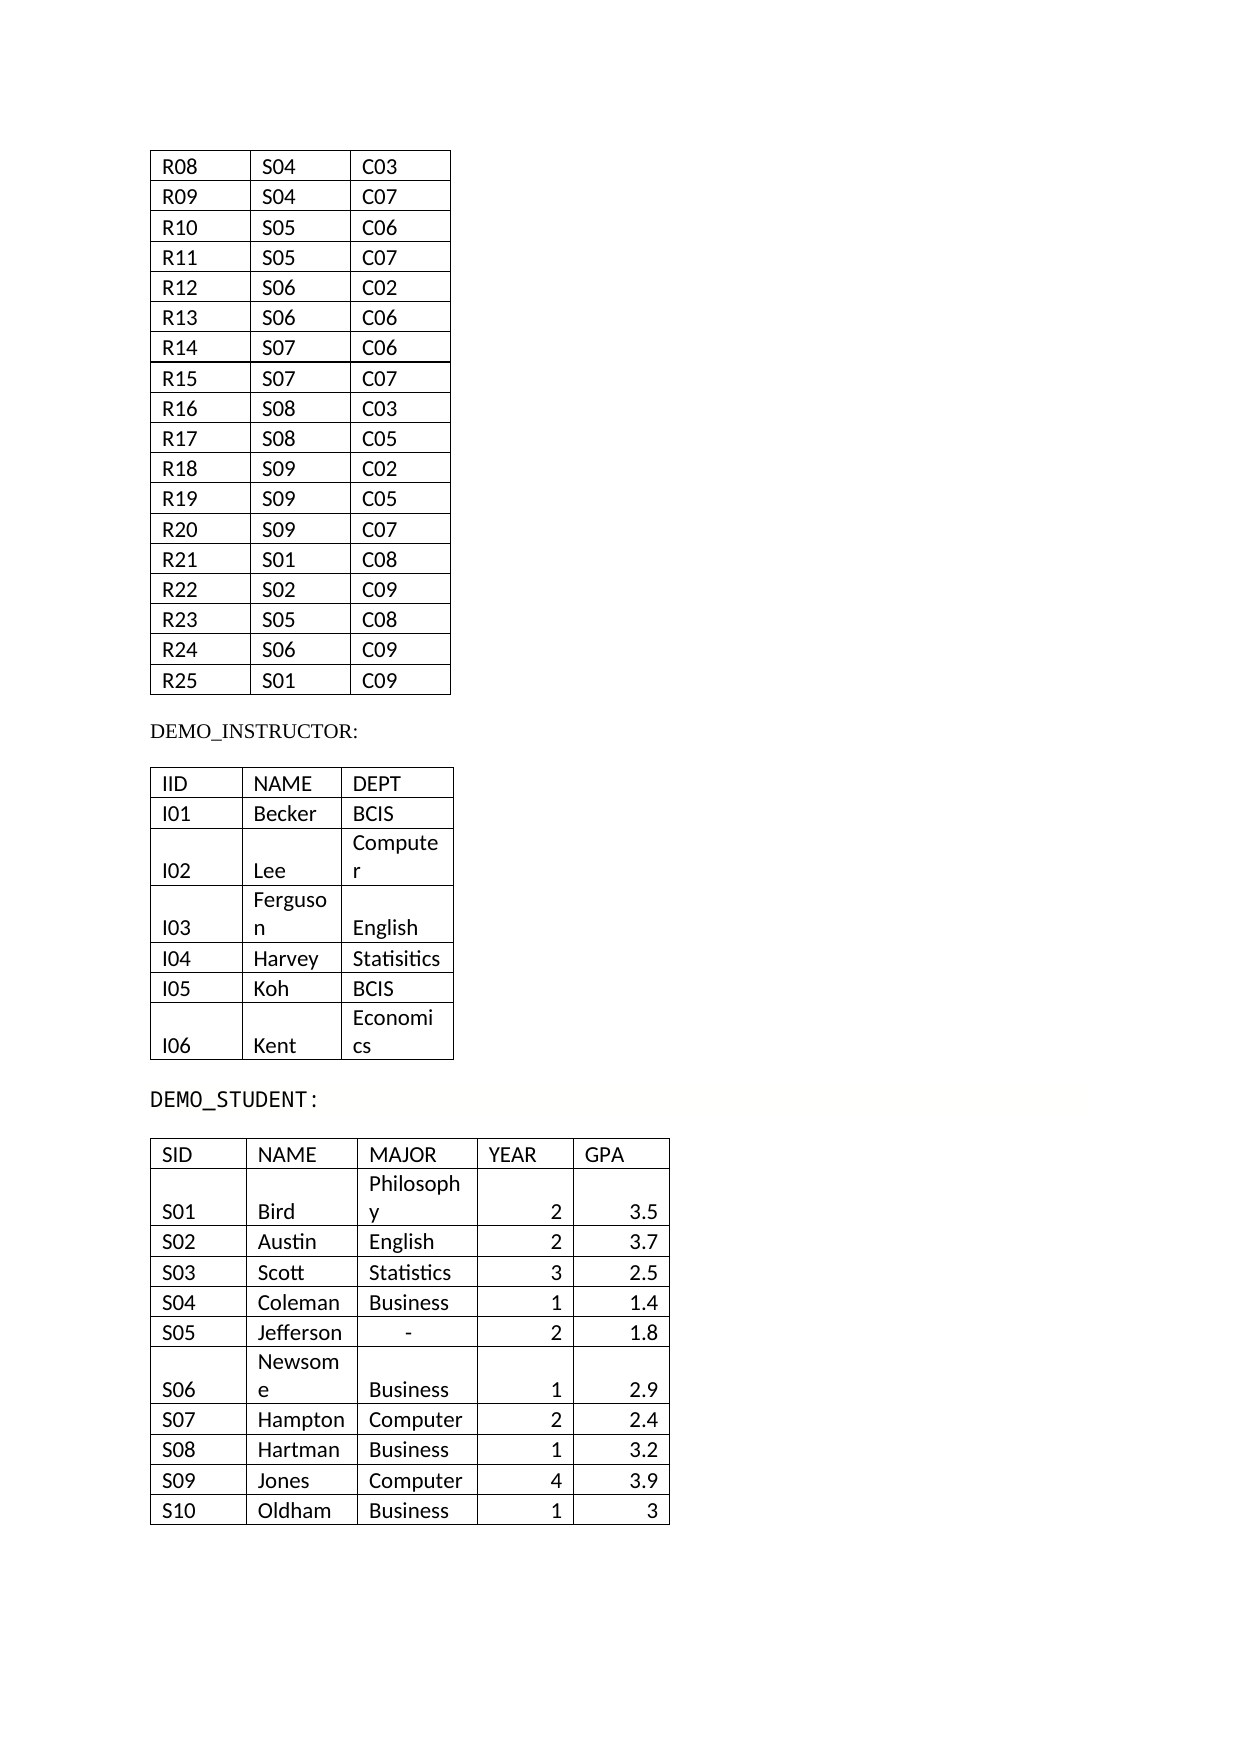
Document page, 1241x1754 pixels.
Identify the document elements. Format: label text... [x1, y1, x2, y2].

table_cell Business [358, 1435, 477, 1464]
table_cell BCIS [342, 798, 453, 827]
table_cell R11 [151, 242, 250, 271]
table_cell 3.2 [574, 1435, 669, 1464]
table_cell - [358, 1317, 477, 1346]
table_cell English [358, 1226, 477, 1256]
table_cell I03 [151, 886, 242, 942]
table_cell Statistics [358, 1257, 477, 1286]
table_cell S04 [151, 1287, 246, 1316]
table_cell 1 [478, 1435, 573, 1464]
table_cell I02 [151, 829, 242, 884]
table_cell S05 [251, 242, 350, 271]
table_cell C07 [351, 514, 450, 543]
table_cell 2 [478, 1404, 573, 1433]
table_cell Jefferson [247, 1317, 357, 1346]
table_cell I04 [151, 943, 242, 972]
table_cell Coleman [247, 1287, 357, 1316]
table_cell Business [358, 1495, 477, 1524]
table_cell 2.5 [574, 1257, 669, 1286]
table_cell R24 [151, 634, 250, 663]
table_cell R09 [151, 181, 250, 210]
table_cell S01 [251, 665, 350, 694]
table_header IID [151, 768, 242, 797]
table_cell C05 [351, 483, 450, 512]
table_cell Newsome [247, 1347, 357, 1403]
table_cell R17 [151, 423, 250, 452]
table_cell R22 [151, 574, 250, 603]
table_cell English [342, 886, 453, 942]
table_cell 1 [478, 1287, 573, 1316]
table_cell S05 [251, 211, 350, 241]
table_cell C07 [351, 181, 450, 210]
table_header NAME [247, 1139, 357, 1168]
table_cell Hampton [247, 1404, 357, 1433]
table_cell 2.4 [574, 1404, 669, 1433]
table_cell C06 [351, 302, 450, 331]
table_cell Oldham [247, 1495, 357, 1524]
text DEMO_INSTRUCTOR: [150, 719, 1090, 743]
table_cell Economics [342, 1003, 453, 1059]
table_cell S04 [251, 151, 350, 180]
table_cell 2 [478, 1226, 573, 1256]
table_cell 4 [478, 1465, 573, 1494]
table_cell R08 [151, 151, 250, 180]
table_cell 1 [478, 1347, 573, 1403]
table_cell Business [358, 1347, 477, 1403]
table_cell 3.7 [574, 1226, 669, 1256]
table_cell S08 [151, 1435, 246, 1464]
table_cell I05 [151, 973, 242, 1002]
table_cell S06 [251, 634, 350, 663]
table_cell C09 [351, 574, 450, 603]
table_cell 3.5 [574, 1169, 669, 1225]
table_cell R18 [151, 453, 250, 482]
table_header MAJOR [358, 1139, 477, 1168]
table_cell Harvey [243, 943, 341, 972]
table_cell S01 [251, 544, 350, 573]
table_cell S02 [151, 1226, 246, 1256]
table_cell C03 [351, 151, 450, 180]
table_cell R10 [151, 211, 250, 241]
table_header DEPT [342, 768, 453, 797]
table_cell Koh [243, 973, 341, 1002]
table_cell 3 [478, 1257, 573, 1286]
table_cell 1 [478, 1495, 573, 1524]
table_cell 3.9 [574, 1465, 669, 1494]
table_cell S07 [151, 1404, 246, 1433]
table_cell R12 [151, 272, 250, 301]
table_cell Statisitics [342, 943, 453, 972]
table_cell Computer [358, 1404, 477, 1433]
table_cell S08 [251, 423, 350, 452]
table_cell S09 [251, 453, 350, 482]
table_cell C06 [351, 211, 450, 241]
table_header SID [151, 1139, 246, 1168]
table_cell Computer [342, 829, 453, 884]
table_cell Becker [243, 798, 341, 827]
table_cell 2 [478, 1317, 573, 1346]
table_cell I06 [151, 1003, 242, 1059]
table_cell S06 [251, 272, 350, 301]
table_cell S06 [251, 302, 350, 331]
table_cell S09 [251, 514, 350, 543]
table_cell S03 [151, 1257, 246, 1286]
table_cell Ferguson [243, 886, 341, 942]
table_cell 1.8 [574, 1317, 669, 1346]
table_cell Bird [247, 1169, 357, 1225]
table_cell S01 [151, 1169, 246, 1225]
table_cell BCIS [342, 973, 453, 1002]
table_cell R14 [151, 332, 250, 361]
table_cell S10 [151, 1495, 246, 1524]
table_cell C09 [351, 634, 450, 663]
table_header GPA [574, 1139, 669, 1168]
table_header NAME [243, 768, 341, 797]
table_cell C09 [351, 665, 450, 694]
table_cell S02 [251, 574, 350, 603]
table_cell Austin [247, 1226, 357, 1256]
text DEMO_STUDENT: [150, 1084, 1090, 1114]
table_cell 2 [478, 1169, 573, 1225]
table_cell C08 [351, 604, 450, 633]
table_header YEAR [478, 1139, 573, 1168]
table_cell Lee [243, 829, 341, 884]
table_cell Computer [358, 1465, 477, 1494]
table_cell I01 [151, 798, 242, 827]
table_cell C03 [351, 393, 450, 422]
table_cell S05 [251, 604, 350, 633]
table_cell S07 [251, 363, 350, 392]
table_cell Scott [247, 1257, 357, 1286]
table_cell C07 [351, 242, 450, 271]
table_cell Hartman [247, 1435, 357, 1464]
table_cell 1.4 [574, 1287, 669, 1316]
table_cell 3 [574, 1495, 669, 1524]
table_cell 2.9 [574, 1347, 669, 1403]
table_cell R20 [151, 514, 250, 543]
table_cell S09 [151, 1465, 246, 1494]
table_cell R15 [151, 363, 250, 392]
table_cell R25 [151, 665, 250, 694]
table_cell Jones [247, 1465, 357, 1494]
table_cell C06 [351, 332, 450, 361]
table_cell S05 [151, 1317, 246, 1346]
table_cell R23 [151, 604, 250, 633]
table_cell S09 [251, 483, 350, 512]
table_cell C02 [351, 453, 450, 482]
table_cell C08 [351, 544, 450, 573]
table_cell Kent [243, 1003, 341, 1059]
table_cell S06 [151, 1347, 246, 1403]
table_cell C07 [351, 363, 450, 392]
table_cell C05 [351, 423, 450, 452]
table_cell R13 [151, 302, 250, 331]
table_cell Philosophy [358, 1169, 477, 1225]
table_cell R21 [151, 544, 250, 573]
table_cell C02 [351, 272, 450, 301]
table_cell S08 [251, 393, 350, 422]
table_cell R16 [151, 393, 250, 422]
table_cell R19 [151, 483, 250, 512]
table_cell Business [358, 1287, 477, 1316]
table_cell S04 [251, 181, 350, 210]
table_cell S07 [251, 332, 350, 361]
